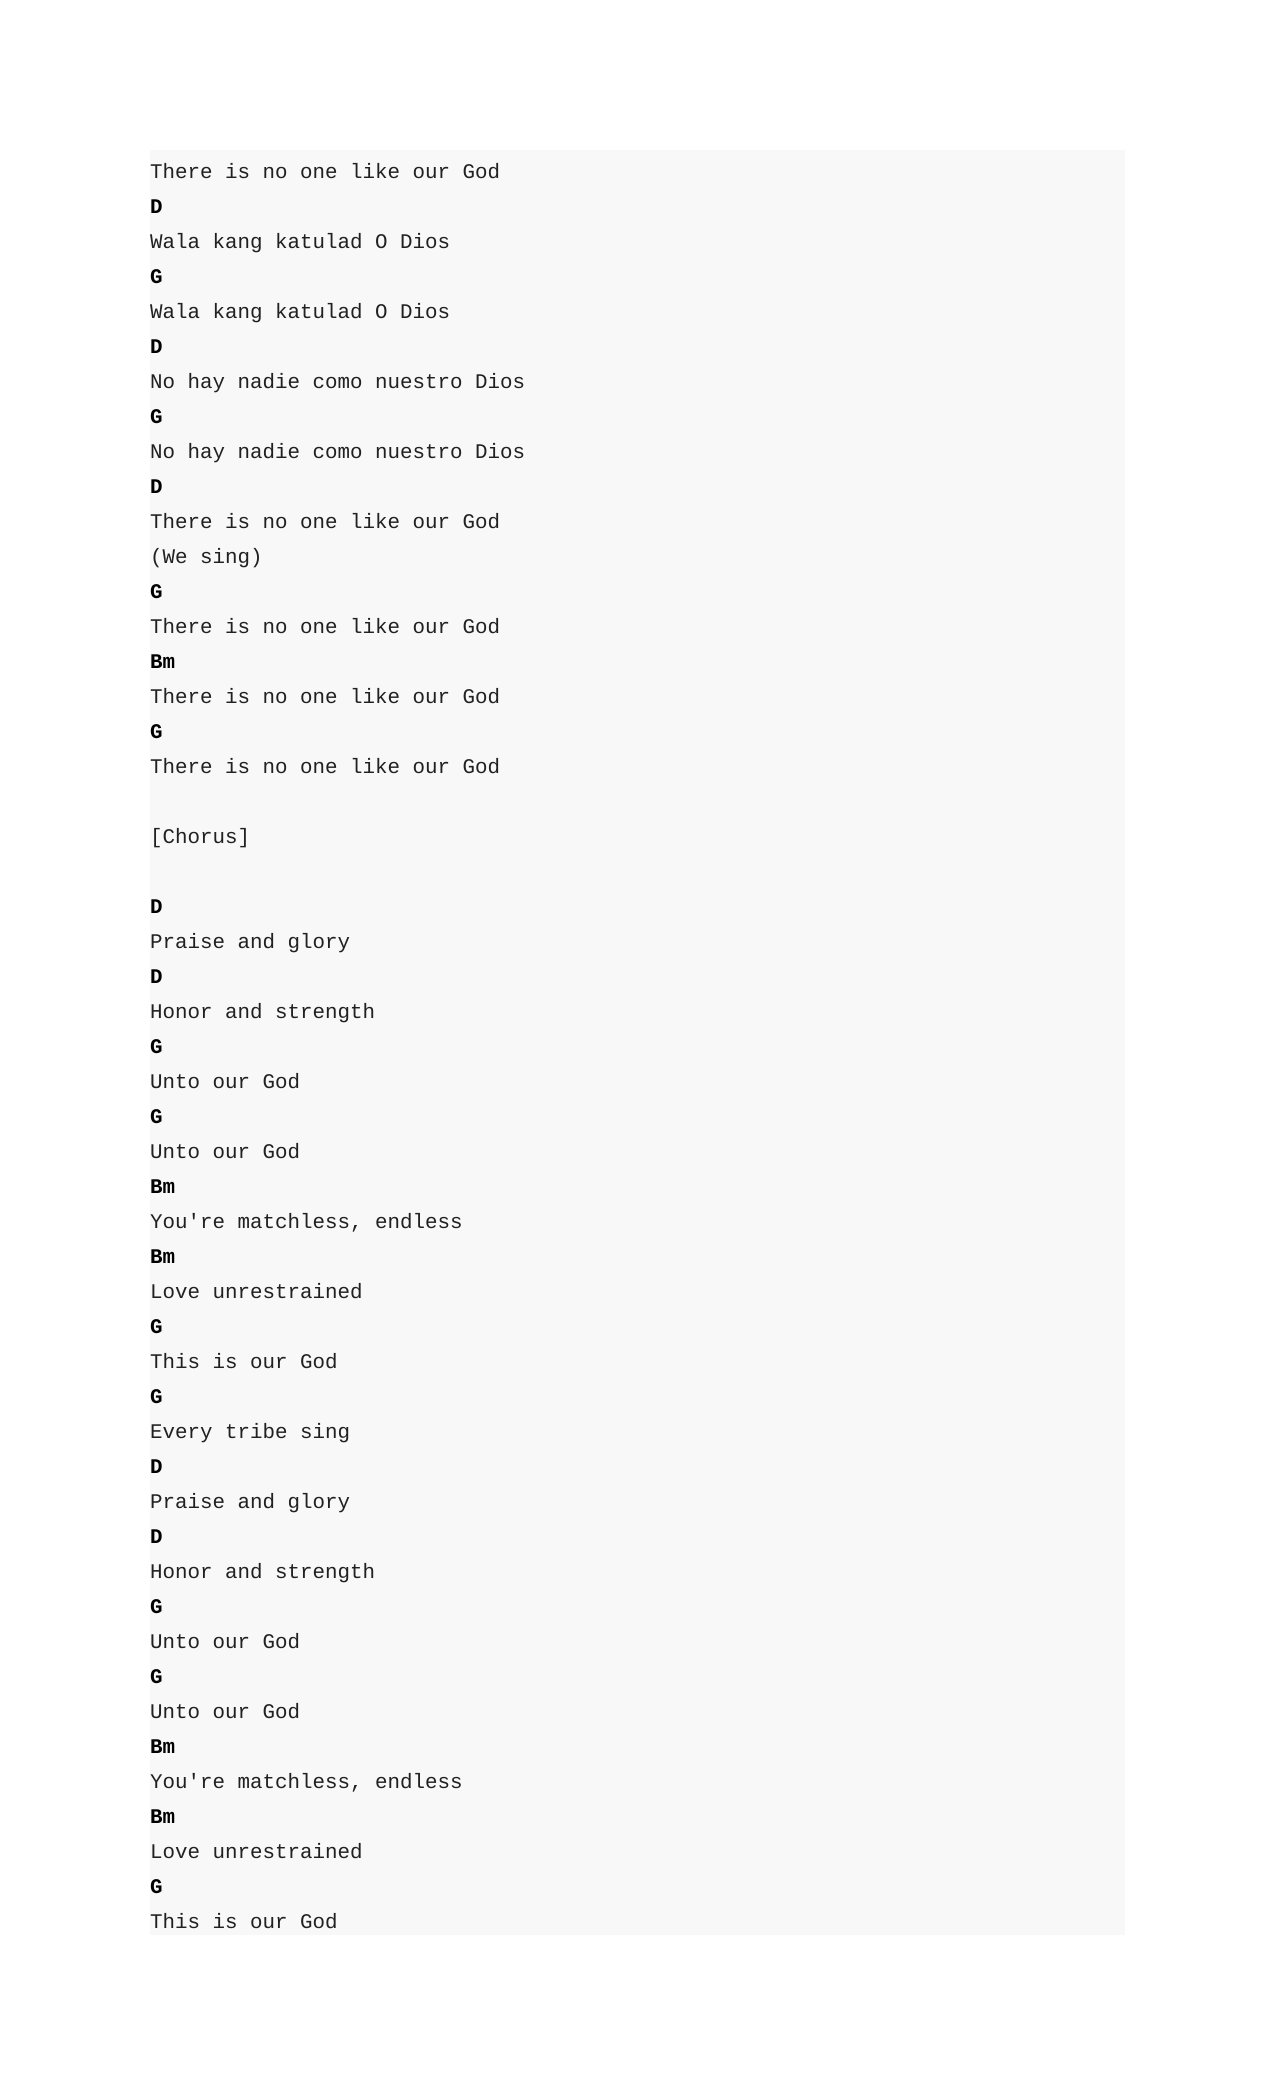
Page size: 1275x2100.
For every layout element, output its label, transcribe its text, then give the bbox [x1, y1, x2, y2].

text Wala kang katulad O Dios [150, 290, 1125, 325]
text D [150, 1445, 1125, 1480]
text There is no one like our God [150, 500, 1125, 535]
text Honor and strength [150, 990, 1125, 1025]
text [Chorus] [150, 815, 1125, 850]
text Honor and strength [150, 1550, 1125, 1585]
text G [150, 255, 1125, 290]
text No hay nadie como nuestro Dios [150, 360, 1125, 395]
text D [150, 185, 1125, 220]
text G [150, 1095, 1125, 1130]
text Bm [150, 1725, 1125, 1760]
text There is no one like our God [150, 150, 1125, 185]
text G [150, 1585, 1125, 1620]
text Bm [150, 640, 1125, 675]
text Praise and glory [150, 920, 1125, 955]
text G [150, 710, 1125, 745]
text D [150, 955, 1125, 990]
text Bm [150, 1235, 1125, 1270]
text This is our God [150, 1340, 1125, 1375]
text Every tribe sing [150, 1410, 1125, 1445]
text There is no one like our God [150, 605, 1125, 640]
text You're matchless, endless [150, 1200, 1125, 1235]
text D [150, 325, 1125, 360]
text Unto our God [150, 1060, 1125, 1095]
text Unto our God [150, 1620, 1125, 1655]
text D [150, 465, 1125, 500]
text G [150, 1305, 1125, 1340]
text There is no one like our God [150, 675, 1125, 710]
text G [150, 570, 1125, 605]
text There is no one like our God [150, 745, 1125, 780]
text G [150, 395, 1125, 430]
text Unto our God [150, 1690, 1125, 1725]
text Bm [150, 1165, 1125, 1200]
text G [150, 1025, 1125, 1060]
text Bm [150, 1795, 1125, 1830]
text D [150, 1515, 1125, 1550]
text Love unrestrained [150, 1830, 1125, 1865]
text Praise and glory [150, 1480, 1125, 1515]
text (We sing) [150, 535, 1125, 570]
text Wala kang katulad O Dios [150, 220, 1125, 255]
text This is our God [150, 1900, 1125, 1935]
text G [150, 1865, 1125, 1900]
text Love unrestrained [150, 1270, 1125, 1305]
text No hay nadie como nuestro Dios [150, 430, 1125, 465]
text G [150, 1375, 1125, 1410]
text You're matchless, endless [150, 1760, 1125, 1795]
text G [150, 1655, 1125, 1690]
text D [150, 885, 1125, 920]
text Unto our God [150, 1130, 1125, 1165]
